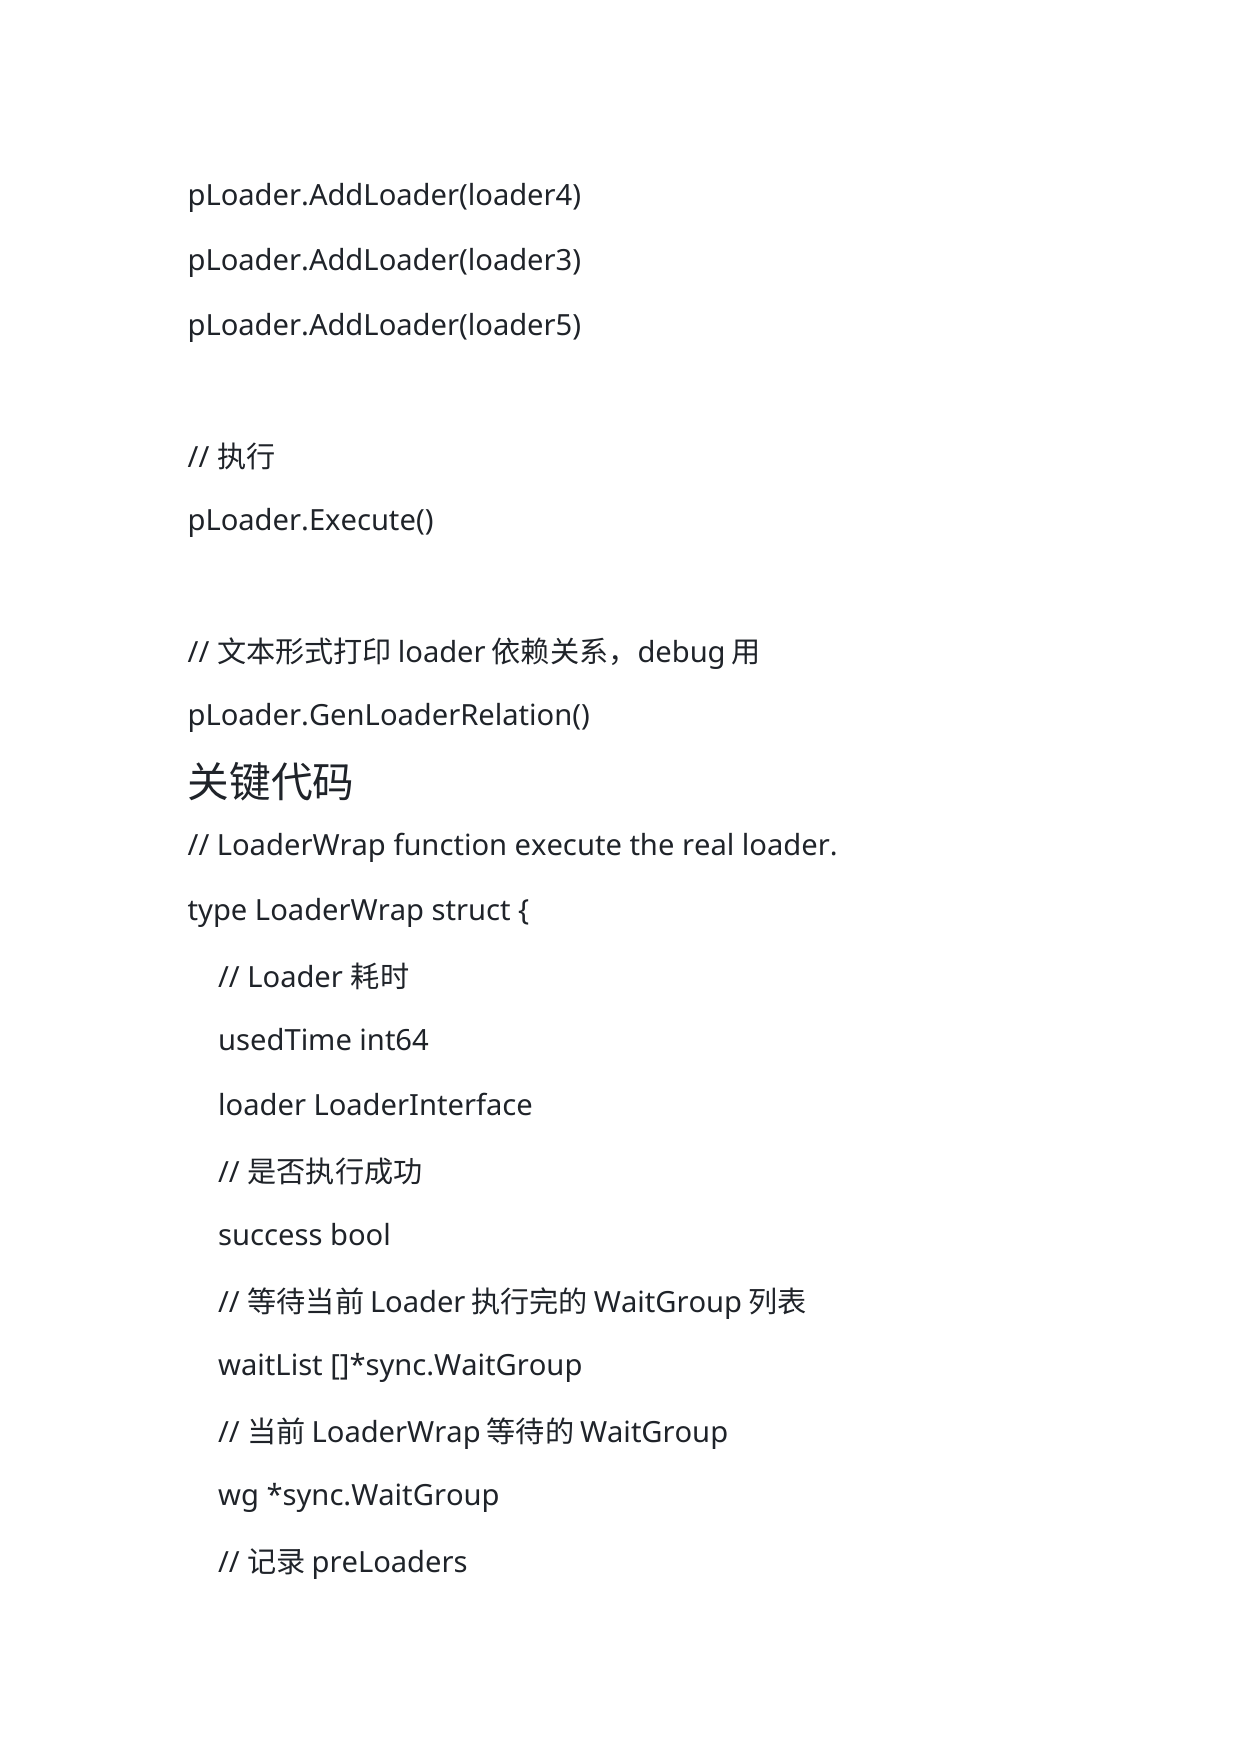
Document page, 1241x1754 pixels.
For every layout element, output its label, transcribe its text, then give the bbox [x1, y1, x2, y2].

text // 记录preLoaders [187, 1527, 1053, 1592]
text // 执行 [187, 422, 1053, 487]
text type LoaderWrap struct { [187, 877, 1053, 942]
text // LoaderWrap function execute the real loader. [187, 812, 1053, 877]
text // Loader 耗时 [187, 942, 1053, 1007]
text wg *sync.WaitGroup [187, 1462, 1053, 1527]
text pLoader.AddLoader(loader3) [187, 227, 1053, 292]
text // 当前LoaderWrap等待的WaitGroup [187, 1397, 1053, 1462]
text // 文本形式打印loader依赖关系，debug用 [187, 617, 1053, 682]
text usedTime int64 [187, 1007, 1053, 1072]
text waitList []*sync.WaitGroup [187, 1332, 1053, 1397]
text pLoader.AddLoader(loader4) [187, 162, 1053, 227]
text pLoader.GenLoaderRelation() [187, 682, 1053, 747]
text pLoader.AddLoader(loader5) [187, 292, 1053, 357]
text pLoader.Execute() [187, 487, 1053, 552]
text 关键代码 [187, 747, 1053, 812]
text success bool [187, 1202, 1053, 1267]
text // 等待当前Loader执行完的WaitGroup列表 [187, 1267, 1053, 1332]
text // 是否执行成功 [187, 1137, 1053, 1202]
text loader LoaderInterface [187, 1072, 1053, 1137]
